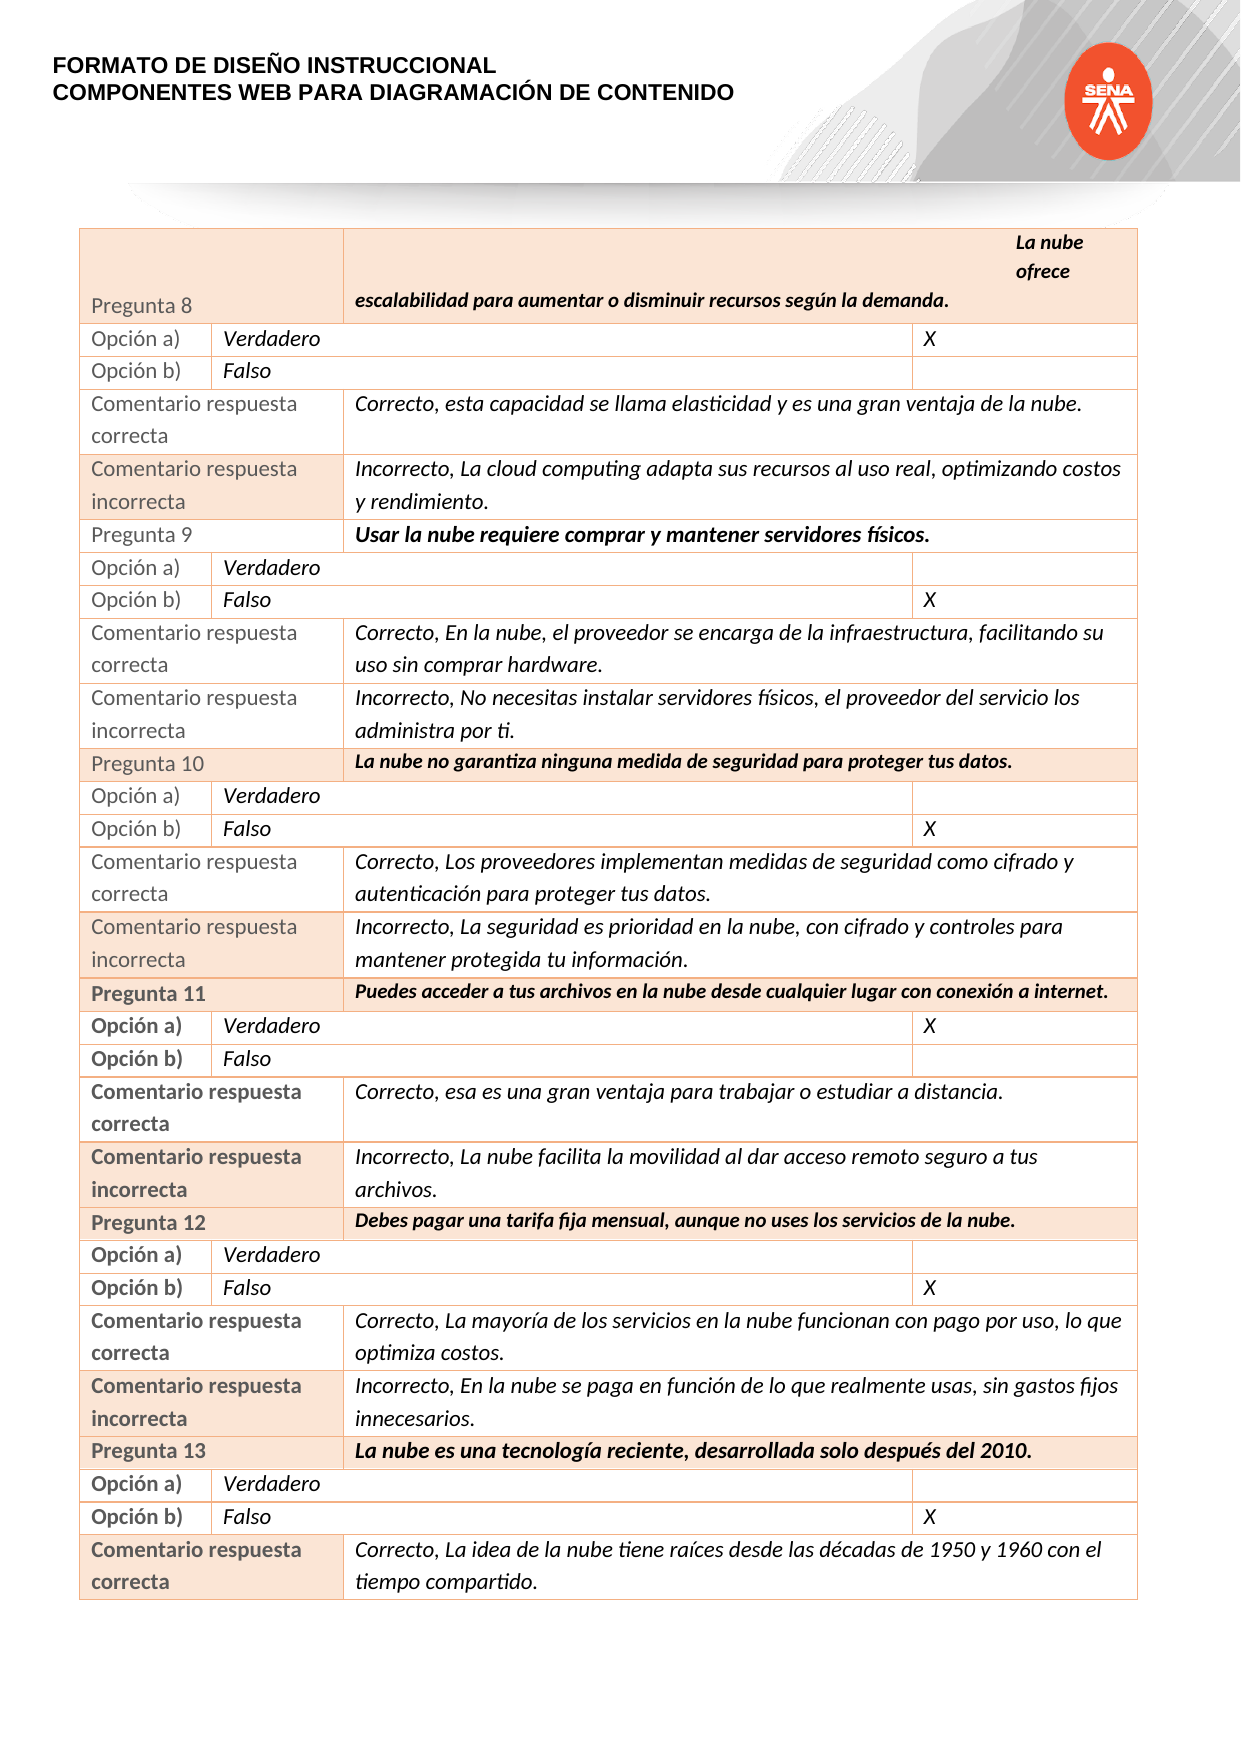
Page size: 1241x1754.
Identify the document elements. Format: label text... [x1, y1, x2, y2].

table_cell Falso [212, 1045, 912, 1076]
table_cell La nube no garantiza ninguna medida de seguridad para proteger tus datos. [344, 749, 1137, 781]
table_cell Verdadero [212, 324, 912, 356]
table_cell Pregunta 13 [80, 1437, 343, 1468]
table_cell Opción b) [80, 586, 211, 617]
table_cell [913, 1470, 1137, 1501]
table_cell Comentario respuesta incorrecta [80, 1143, 343, 1207]
table_cell Opción a) [80, 782, 211, 813]
table_cell Comentario respuesta correcta [80, 1535, 343, 1599]
table_cell Correcto, esta capacidad se llama elasticidad y es una gran ventaja de la nube. [344, 390, 1137, 453]
table_cell Incorrecto, La nube facilita la movilidad al dar acceso remoto seguro a tus archivos. [344, 1143, 1137, 1207]
table_cell Comentario respuesta incorrecta [80, 455, 343, 519]
table_cell Falso [212, 357, 912, 388]
table_header Puedes acceder a tus archivos en la nube desde cualquier lugar con conexión a internet. [344, 979, 1137, 1011]
table_cell Comentario respuesta correcta [80, 1078, 343, 1141]
table_cell Opción b) [80, 1274, 211, 1305]
table_cell [913, 782, 1137, 813]
table_cell X [913, 1012, 1137, 1043]
table_cell Incorrecto, La seguridad es prioridad en la nube, con cifrado y controles para mantener protegida tu información. [344, 913, 1137, 977]
table_cell Correcto, esa es una gran ventaja para trabajar o estudiar a distancia. [344, 1078, 1137, 1141]
table_cell Verdadero [212, 1470, 912, 1501]
table_cell Pregunta 9 [80, 520, 343, 552]
table_cell Correcto, La mayoría de los servicios en la nube funcionan con pago por uso, lo que optimiza costos. [344, 1306, 1137, 1370]
table_cell Opción a) [80, 1470, 211, 1501]
table_cell [913, 1045, 1137, 1076]
table_cell Verdadero [212, 553, 912, 584]
picture [0, 0, 1241, 229]
table_cell Pregunta 12 [80, 1208, 343, 1239]
table_cell La nube es una tecnología reciente, desarrollada solo después del 2010. [344, 1437, 1137, 1468]
table_cell X [913, 586, 1137, 617]
table_cell Usar la nube requiere comprar y mantener servidores físicos. [344, 520, 1137, 552]
table_cell Correcto, En la nube, el proveedor se encarga de la infraestructura, facilitando su uso sin comprar hardware. [344, 619, 1137, 682]
table_cell Pregunta 10 [80, 749, 343, 781]
table_cell Verdadero [212, 782, 912, 813]
table_cell Correcto, La idea de la nube tiene raíces desde las décadas de 1950 y 1960 con el tiempo compartido. [344, 1535, 1137, 1599]
table_cell [913, 357, 1137, 388]
table_cell Correcto, Los proveedores implementan medidas de seguridad como cifrado y autenticación para proteger tus datos. [344, 848, 1137, 911]
table_cell Comentario respuesta correcta [80, 390, 343, 453]
table_cell Comentario respuesta correcta [80, 1306, 343, 1370]
table_cell X [913, 1274, 1137, 1305]
table_cell X [913, 815, 1137, 846]
table_cell Opción a) [80, 1241, 211, 1272]
table_cell Falso [212, 1274, 912, 1305]
table_cell Comentario respuesta incorrecta [80, 1371, 343, 1436]
table_cell Incorrecto, No necesitas instalar servidores físicos, el proveedor del servicio los administra por ti. [344, 684, 1137, 748]
table_cell Verdadero [212, 1241, 912, 1272]
table_cell Incorrecto, En la nube se paga en función de lo que realmente usas, sin gastos fijos innecesarios. [344, 1371, 1137, 1436]
table_cell La nube ofrece escalabilidad para aumentar o disminuir recursos según la demanda. [344, 229, 1137, 323]
table_cell Opción a) [80, 553, 211, 584]
table_cell Opción b) [80, 1045, 211, 1076]
table_cell Debes pagar una tarifa fija mensual, aunque no uses los servicios de la nube. [344, 1208, 1137, 1239]
table_cell X [913, 324, 1137, 356]
table_cell Opción b) [80, 357, 211, 388]
table_cell Comentario respuesta incorrecta [80, 913, 343, 977]
table_cell Incorrecto, La cloud computing adapta sus recursos al uso real, optimizando costos y rendimiento. [344, 455, 1137, 519]
table_cell Comentario respuesta correcta [80, 848, 343, 911]
table_cell Falso [212, 815, 912, 846]
table_cell Opción a) [80, 324, 211, 356]
table_cell Comentario respuesta correcta [80, 619, 343, 682]
table_cell Comentario respuesta incorrecta [80, 684, 343, 748]
table_cell [913, 553, 1137, 584]
table_cell Falso [212, 586, 912, 617]
table_cell Opción b) [80, 815, 211, 846]
table_cell X [913, 1503, 1137, 1534]
table_cell Verdadero [212, 1012, 912, 1043]
table_cell Opción a) [80, 1012, 211, 1043]
table_cell Opción b) [80, 1503, 211, 1534]
table_cell Pregunta 8 [80, 229, 343, 323]
table_cell Falso [212, 1503, 912, 1534]
table_cell [913, 1241, 1137, 1272]
table_header Pregunta 11 [80, 979, 343, 1011]
